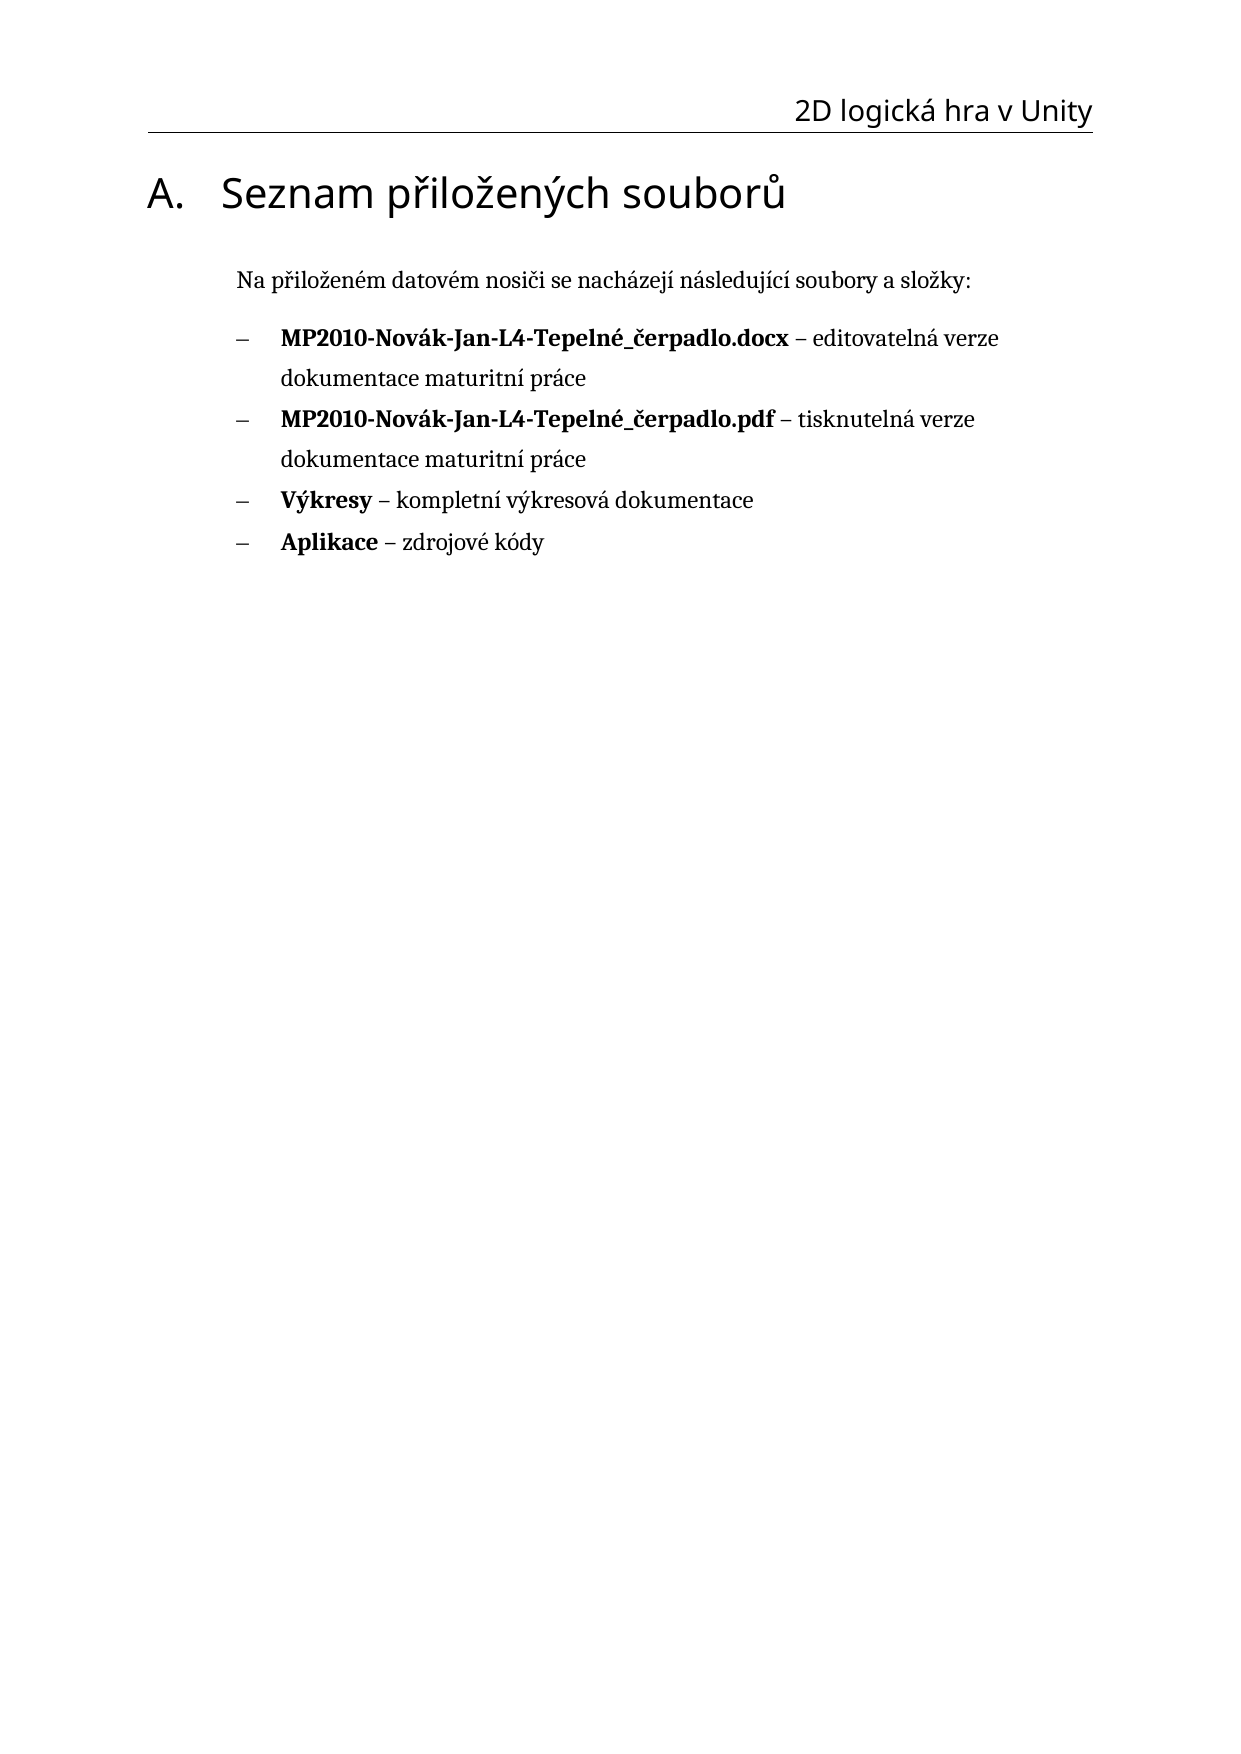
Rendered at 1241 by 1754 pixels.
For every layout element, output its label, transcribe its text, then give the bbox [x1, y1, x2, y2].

text Seznam přiložených souborů [148, 164, 1093, 221]
list Aplikace – zdrojové kódy [236, 527, 1093, 556]
list MP2010-Novák-Jan-L4-Tepelné_čerpadlo.docx – editovatelná verze dokumentace maturitní práce [236, 323, 1093, 393]
list Výkresy – kompletní výkresová dokumentace [236, 485, 1093, 515]
list MP2010-Novák-Jan-L4-Tepelné_čerpadlo.pdf – tisknutelná verze dokumentace maturitní práce [236, 404, 1093, 474]
text Na přiloženém datovém nosiči se nacházejí následující soubory a složky: [148, 266, 1093, 295]
